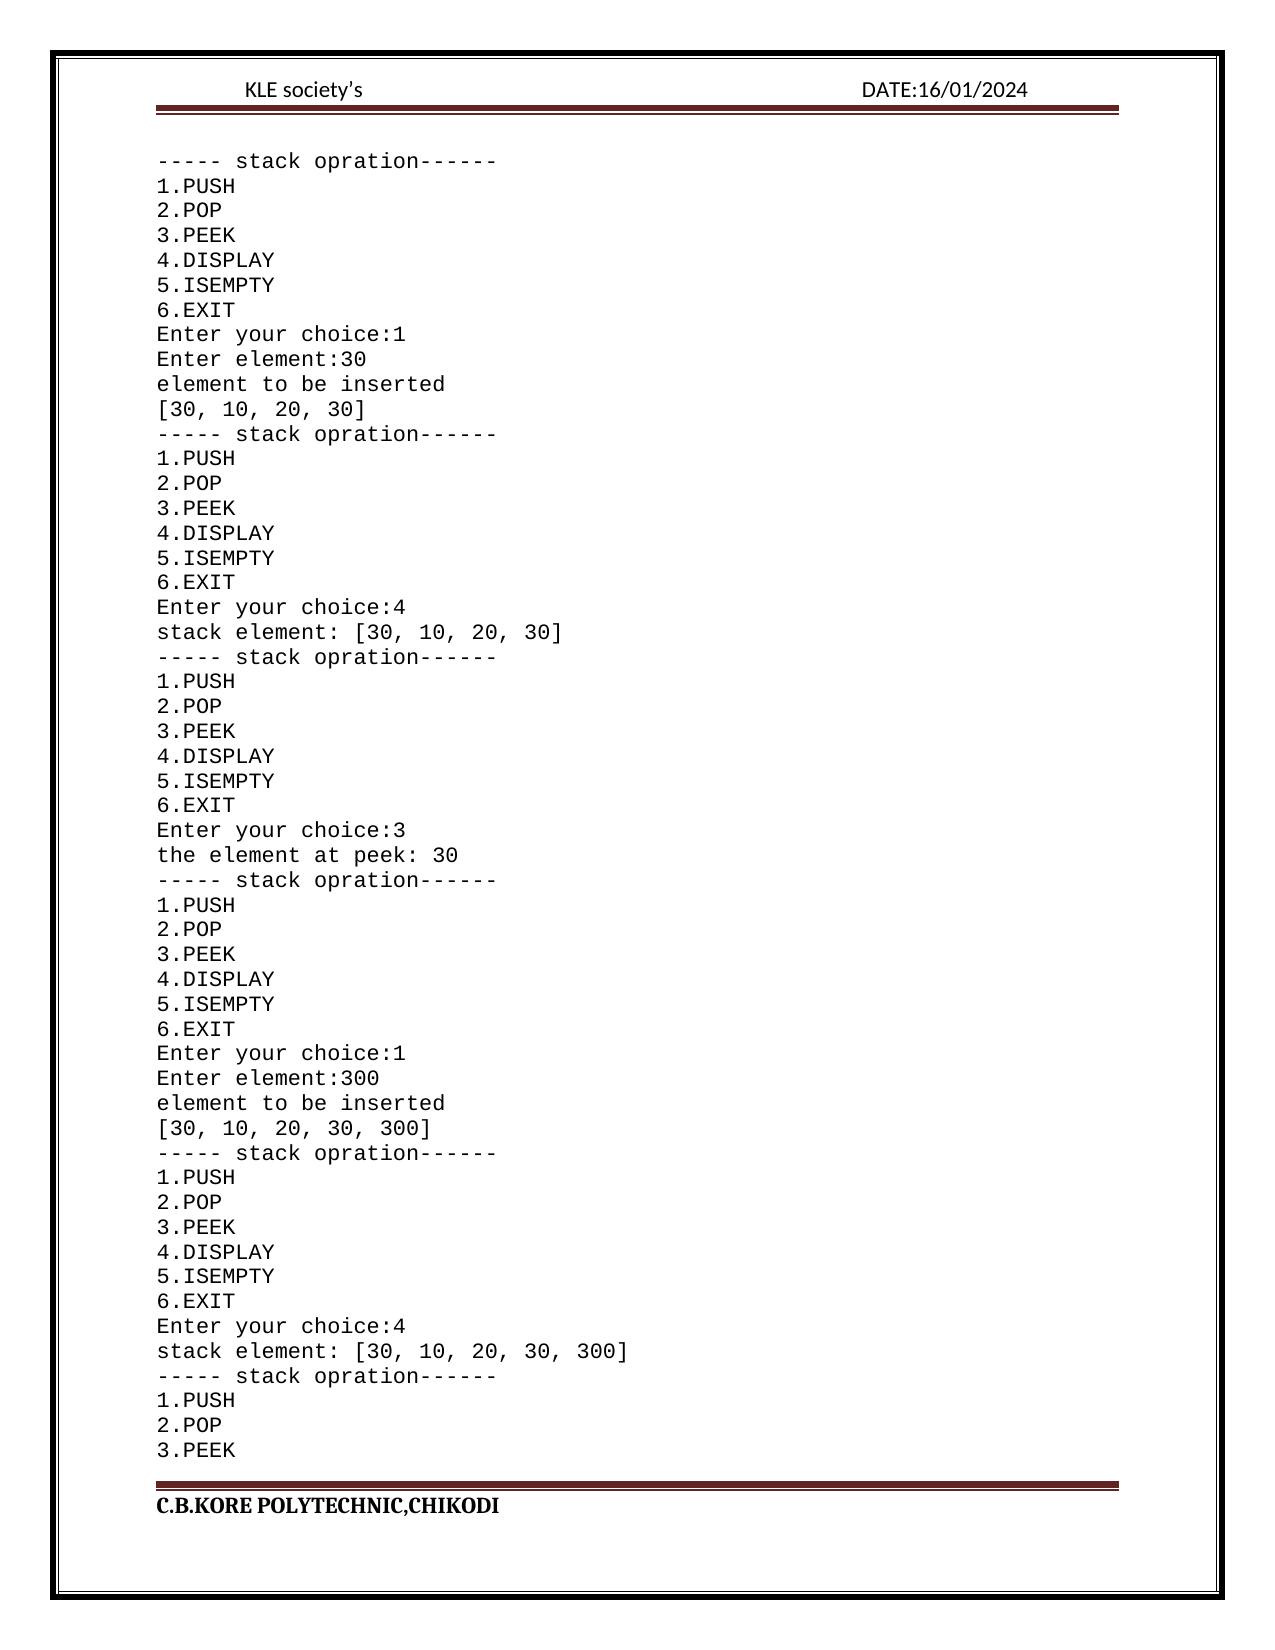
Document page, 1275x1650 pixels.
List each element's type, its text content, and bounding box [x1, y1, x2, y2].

text 2.POP [156, 1191, 1119, 1216]
text 4.DISPLAY [156, 1241, 1119, 1266]
text stack element: [30, 10, 20, 30, 300] [156, 1340, 1119, 1365]
text 2.POP [156, 1414, 1119, 1439]
text 3.PEEK [156, 943, 1119, 968]
text 2.POP [156, 472, 1119, 497]
text 5.ISEMPTY [156, 993, 1119, 1018]
text 5.ISEMPTY [156, 274, 1119, 299]
text ----- stack opration------ [156, 423, 1119, 447]
text 3.PEEK [156, 720, 1119, 745]
text 1.PUSH [156, 175, 1119, 199]
text 5.ISEMPTY [156, 1266, 1119, 1290]
text 1.PUSH [156, 447, 1119, 472]
text Enter your choice:1 [156, 323, 1119, 348]
text 4.DISPLAY [156, 968, 1119, 993]
text 5.ISEMPTY [156, 547, 1119, 571]
text element to be inserted [156, 1092, 1119, 1117]
text Enter your choice:4 [156, 1315, 1119, 1340]
text 3.PEEK [156, 497, 1119, 522]
text 6.EXIT [156, 299, 1119, 323]
text 5.ISEMPTY [156, 770, 1119, 794]
text [30, 10, 20, 30, 300] [156, 1117, 1119, 1142]
text 3.PEEK [156, 1439, 1119, 1464]
text 1.PUSH [156, 894, 1119, 918]
text 3.PEEK [156, 224, 1119, 249]
text element to be inserted [156, 373, 1119, 398]
text 1.PUSH [156, 671, 1119, 695]
text 1.PUSH [156, 1389, 1119, 1414]
text 6.EXIT [156, 1018, 1119, 1042]
text 6.EXIT [156, 1290, 1119, 1315]
text Enter your choice:1 [156, 1042, 1119, 1067]
text 1.PUSH [156, 1166, 1119, 1191]
text ----- stack opration------ [156, 150, 1119, 175]
text Enter your choice:3 [156, 819, 1119, 844]
text [30, 10, 20, 30] [156, 398, 1119, 423]
text Enter element:30 [156, 348, 1119, 373]
text 3.PEEK [156, 1216, 1119, 1241]
text Enter your choice:4 [156, 596, 1119, 621]
text 2.POP [156, 918, 1119, 943]
text ----- stack opration------ [156, 646, 1119, 671]
text 4.DISPLAY [156, 522, 1119, 547]
text the element at peek: 30 [156, 844, 1119, 869]
text 2.POP [156, 695, 1119, 720]
text ----- stack opration------ [156, 1365, 1119, 1389]
text ----- stack opration------ [156, 1142, 1119, 1166]
text 4.DISPLAY [156, 249, 1119, 274]
text 2.POP [156, 199, 1119, 224]
text 6.EXIT [156, 794, 1119, 819]
text ----- stack opration------ [156, 869, 1119, 894]
text Enter element:300 [156, 1067, 1119, 1092]
text 6.EXIT [156, 571, 1119, 596]
text stack element: [30, 10, 20, 30] [156, 621, 1119, 646]
text 4.DISPLAY [156, 745, 1119, 770]
